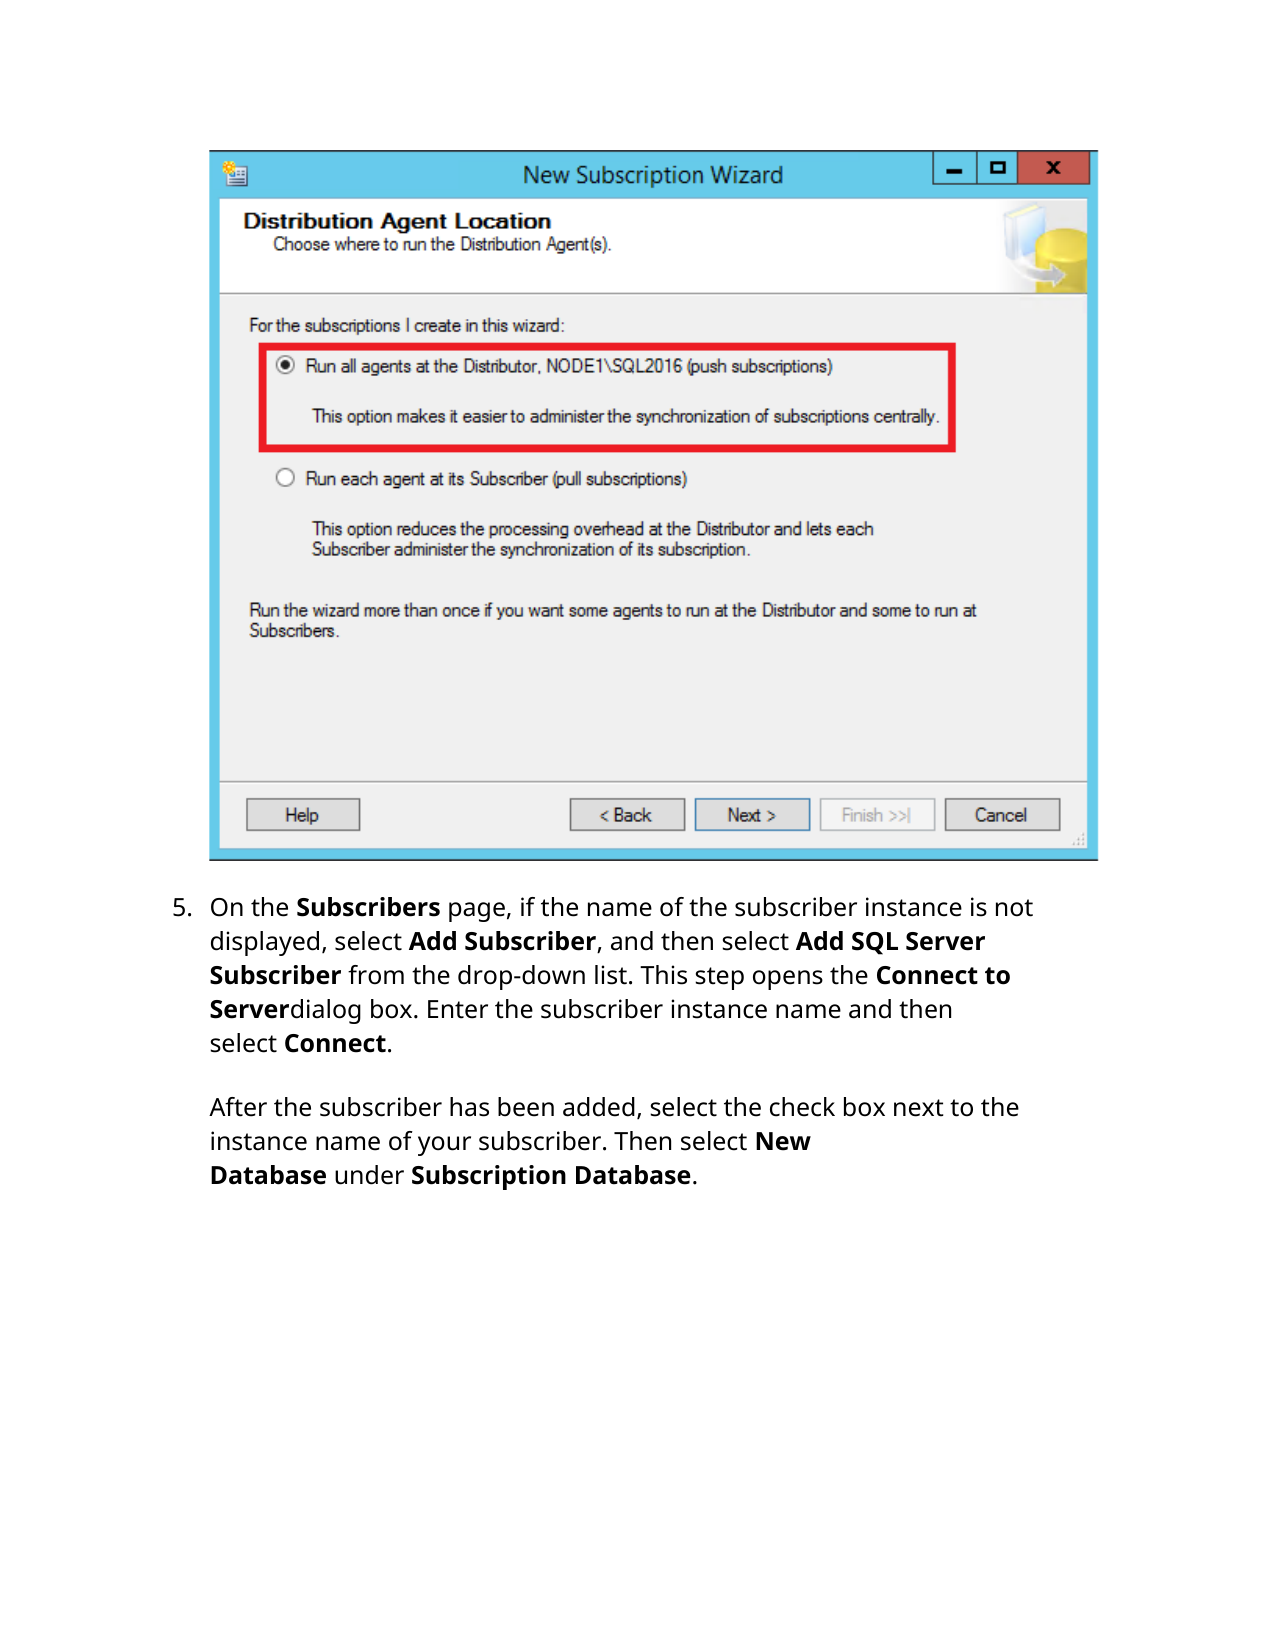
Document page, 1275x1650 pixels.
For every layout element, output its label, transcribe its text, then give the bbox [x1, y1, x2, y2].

picture [209, 150, 1103, 861]
list On the Subscribers page, if the name of the subscriber instance is not displayed, select Add Subscriber, and then select Add SQL Server Subscriber from the drop-down list. This step opens the Connect to Serverdialog box. Enter the subscriber instance name and then select Connect. [172, 890, 1125, 1060]
text After the subscriber has been added, select the check box next to the instance name of your subscriber. Then select New Database under Subscription Database. [209, 1089, 1125, 1192]
